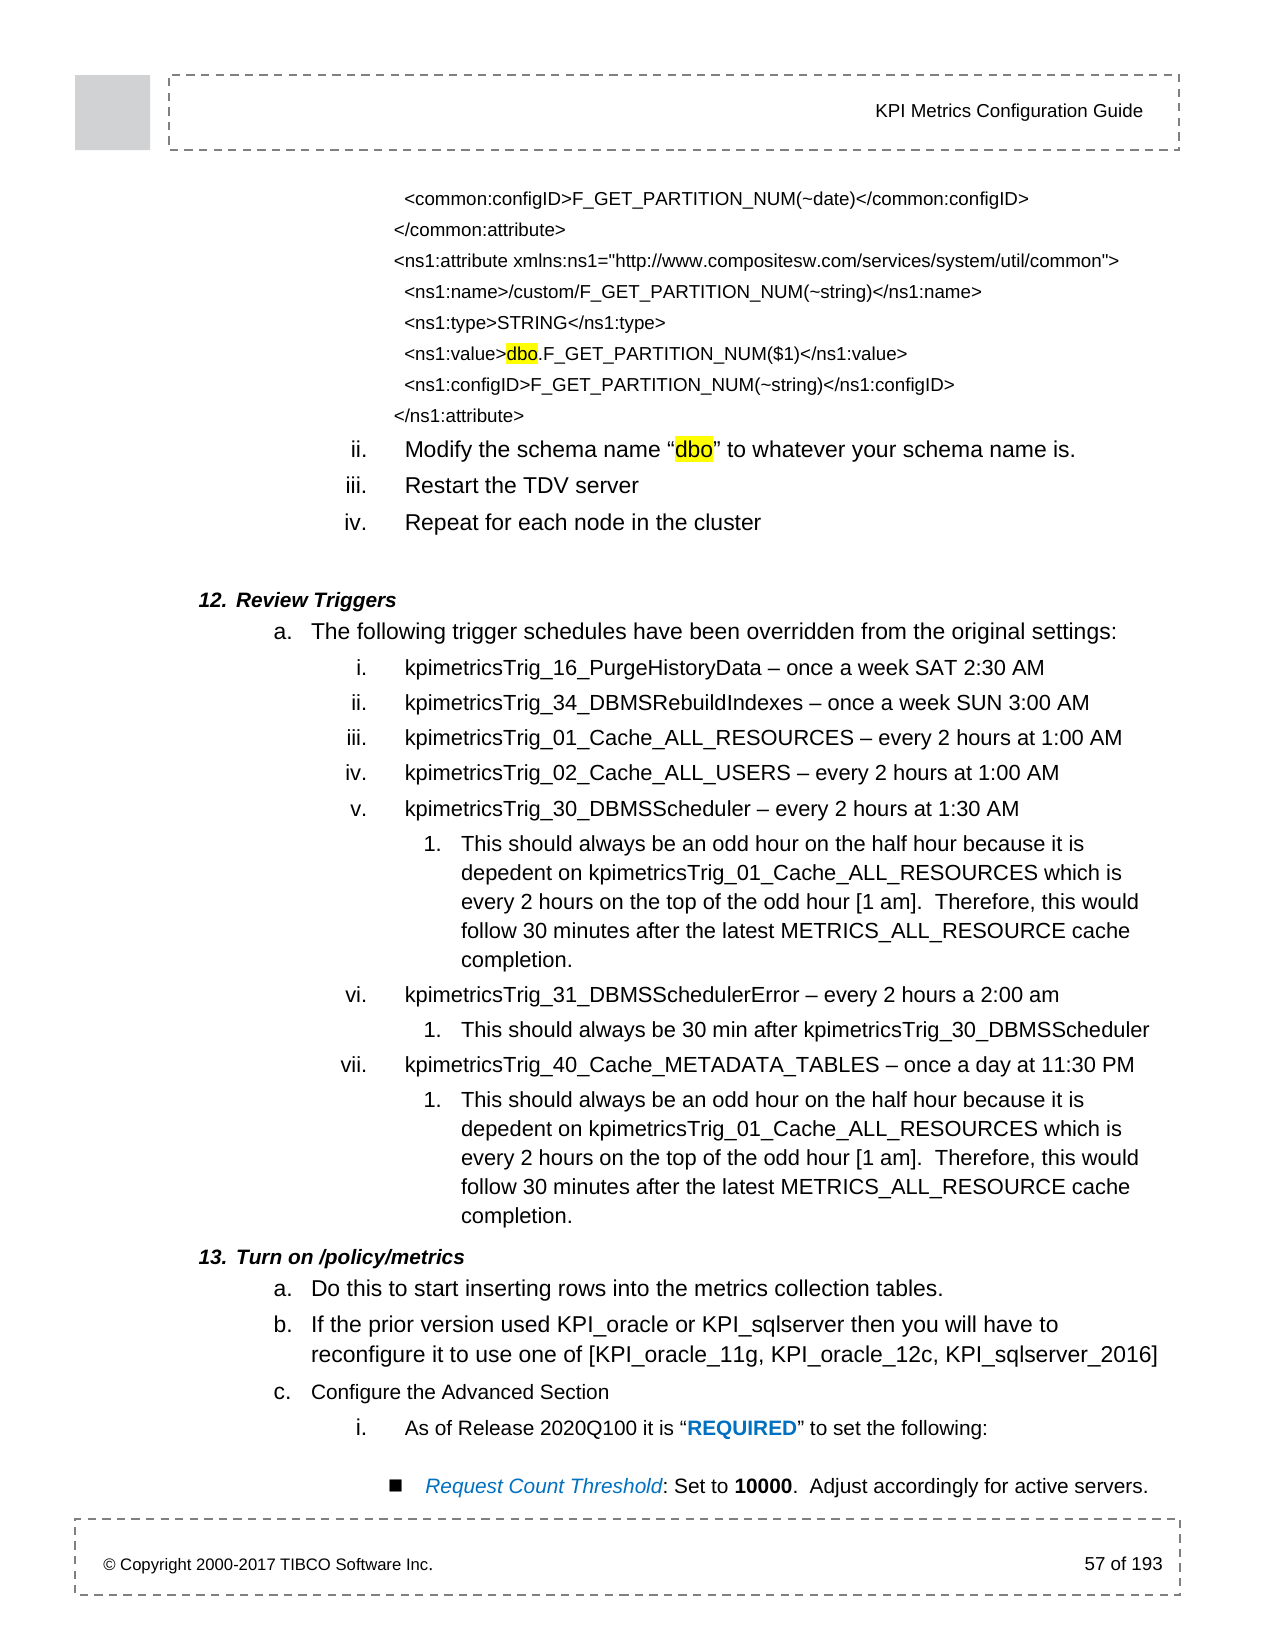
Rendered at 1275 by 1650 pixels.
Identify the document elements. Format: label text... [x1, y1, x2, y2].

list As of Release 2020Q100 it is “REQUIRED” to set the following: [367, 1414, 1161, 1441]
list This should always be an odd hour on the half hour because it is depedent on kpimetricsTrig_01_Cache_ALL_RESOURCES which is every 2 hours on the top of the odd hour [1 am]. Therefore, this would follow 30 minutes after the latest METRICS_ALL_RESOURCE cache completion. [423, 831, 1161, 972]
list Repeat for each node in the cluster [367, 509, 1161, 535]
list Configure the Advanced Section [273, 1378, 1161, 1404]
list kpimetricsTrig_02_Cache_ALL_USERS – every 2 hours at 1:00 AM [367, 760, 1161, 785]
text </ns1:attribute> [394, 405, 1161, 426]
text </common:attribute> [394, 218, 1161, 240]
list Restart the TDV server [367, 472, 1161, 499]
list kpimetricsTrig_40_Cache_METADATA_TABLES – once a day at 11:30 PM [367, 1052, 1161, 1077]
text <common:configID>F_GET_PARTITION_NUM(~date)</common:configID> [394, 187, 1161, 209]
text <ns1:value>dbo.F_GET_PARTITION_NUM($1)</ns1:value> [538, 343, 1161, 364]
text <ns1:configID>F_GET_PARTITION_NUM(~string)</ns1:configID> [394, 374, 1161, 395]
list If the prior version used KPI_oracle or KPI_sqlserver then you will have to reconfigure it to use one of [KPI_oracle_11g, KPI_oracle_12c, KPI_sqlserver_2016] [273, 1311, 1161, 1368]
text <ns1:type>STRING</ns1:type> [394, 312, 1161, 333]
list kpimetricsTrig_01_Cache_ALL_RESOURCES – every 2 hours at 1:00 AM [367, 725, 1161, 750]
list kpimetricsTrig_34_DBMSRebuildIndexes – once a week SUN 3:00 AM [367, 690, 1161, 715]
text <ns1:name>/custom/F_GET_PARTITION_NUM(~string)</ns1:name> [394, 281, 1161, 302]
list Modify the schema name “dbo” to whatever your schema name is. [367, 436, 675, 462]
list kpimetricsTrig_31_DBMSSchedulerError – every 2 hours a 2:00 am [367, 982, 1161, 1007]
list Modify the schema name “dbo” to whatever your schema name is. [713, 436, 1161, 462]
list kpimetricsTrig_16_PurgeHistoryData – once a week SAT 2:30 AM [367, 654, 1161, 680]
text <ns1:attribute xmlns:ns1="http://www.compositesw.com/services/system/util/common"> [394, 249, 1161, 271]
list This should always be 30 min after kpimetricsTrig_30_DBMSScheduler [423, 1017, 1161, 1042]
list The following trigger schedules have been overridden from the original settings: [273, 618, 1161, 644]
subtitle Review Triggers [198, 588, 1162, 612]
list Do this to start inserting rows into the metrics collection tables. [273, 1275, 1161, 1301]
subtitle Turn on /policy/metrics [198, 1244, 1162, 1268]
list This should always be an odd hour on the half hour because it is depedent on kpimetricsTrig_01_Cache_ALL_RESOURCES which is every 2 hours on the top of the odd hour [1 am]. Therefore, this would follow 30 minutes after the latest METRICS_ALL_RESOURCE cache completion. [423, 1087, 1161, 1228]
list kpimetricsTrig_30_DBMSScheduler – every 2 hours at 1:30 AM [367, 795, 1161, 821]
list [388, 1474, 1162, 1498]
